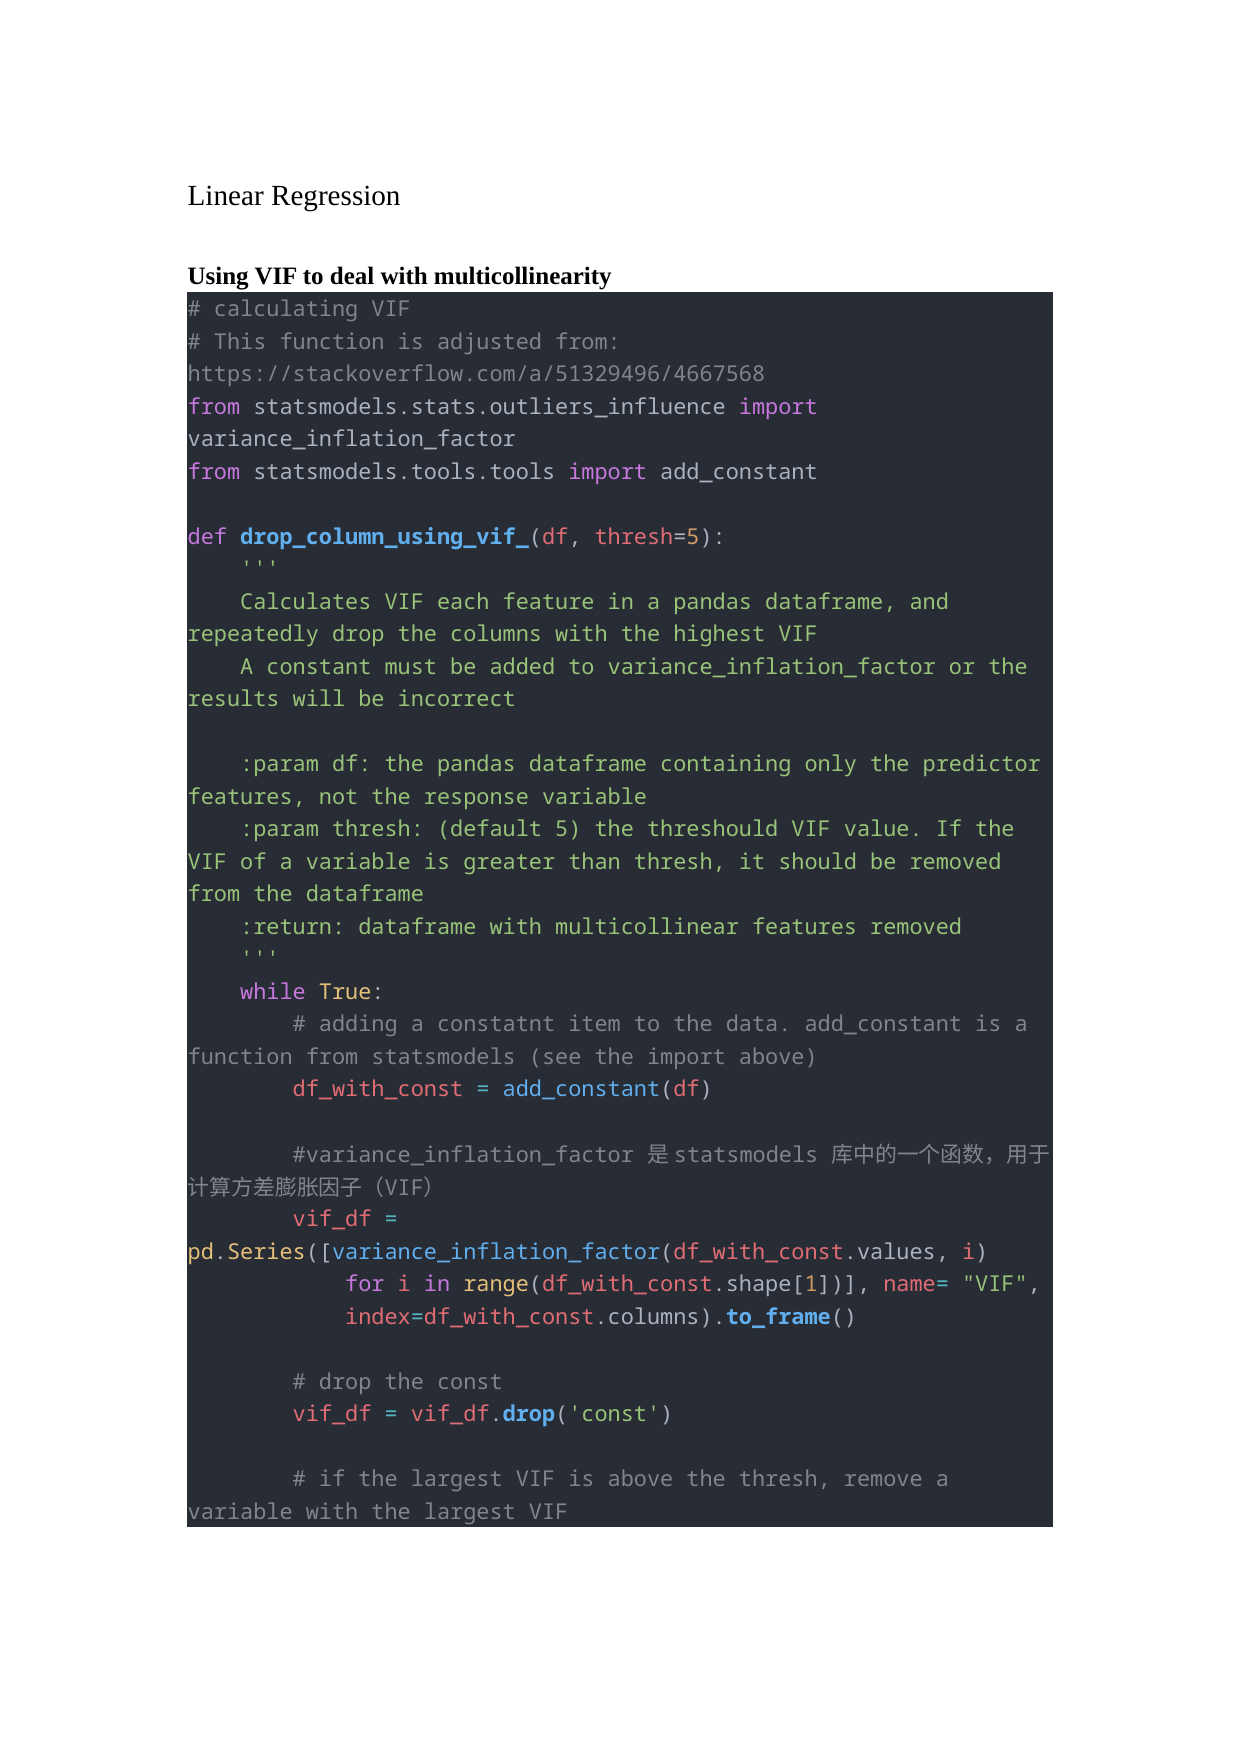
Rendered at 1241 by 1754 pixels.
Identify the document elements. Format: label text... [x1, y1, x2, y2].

text :return: dataframe with multicollinear features removed [187, 909, 1053, 942]
text # This function is adjusted from: https://stackoverflow.com/a/51329496/4667568 [187, 324, 1053, 389]
text vif_df = vif_df.drop('const') [187, 1397, 1053, 1429]
text # calculating VIF [187, 292, 1053, 324]
text Calculates VIF each feature in a pandas dataframe, and repeatedly drop the columns with the highest VIF [187, 584, 1053, 649]
text vif_df = pd.Series([variance_inflation_factor(df_with_const.values, i) [187, 1202, 1053, 1267]
subtitle Linear Regression [187, 162, 1053, 227]
text ''' [187, 552, 1053, 584]
text from statsmodels.stats.outliers_influence import variance_inflation_factor [187, 389, 1053, 454]
text ''' [187, 942, 1053, 974]
text # if the largest VIF is above the thresh, remove a variable with the largest VIF [187, 1462, 1053, 1527]
text for i in range(df_with_const.shape[1])], name= "VIF", [187, 1267, 1053, 1299]
text A constant must be added to variance_inflation_factor or the results will be incorrect [187, 649, 1053, 714]
text :param df: the pandas dataframe containing only the predictor features, not the response variable [187, 747, 1053, 812]
text df_with_const = add_constant(df) [187, 1072, 1053, 1104]
text while True: [187, 974, 1053, 1007]
text index=df_with_const.columns).to_frame() [187, 1299, 1053, 1332]
text #variance_inflation_factor 是 statsmodels 库中的一个函数，用于计算方差膨胀因子（VIF） [187, 1137, 1053, 1202]
text Using VIF to deal with multicollinearity [187, 259, 1053, 292]
text from statsmodels.tools.tools import add_constant [187, 454, 1053, 487]
text # drop the const [187, 1364, 1053, 1397]
text # adding a constatnt item to the data. add_constant is a function from statsmodels (see the import above) [187, 1007, 1053, 1072]
text :param thresh: (default 5) the threshould VIF value. If the VIF of a variable is greater than thresh, it should be removed from the dataframe [187, 812, 1053, 909]
text def drop_column_using_vif_(df, thresh=5): [187, 519, 1053, 552]
